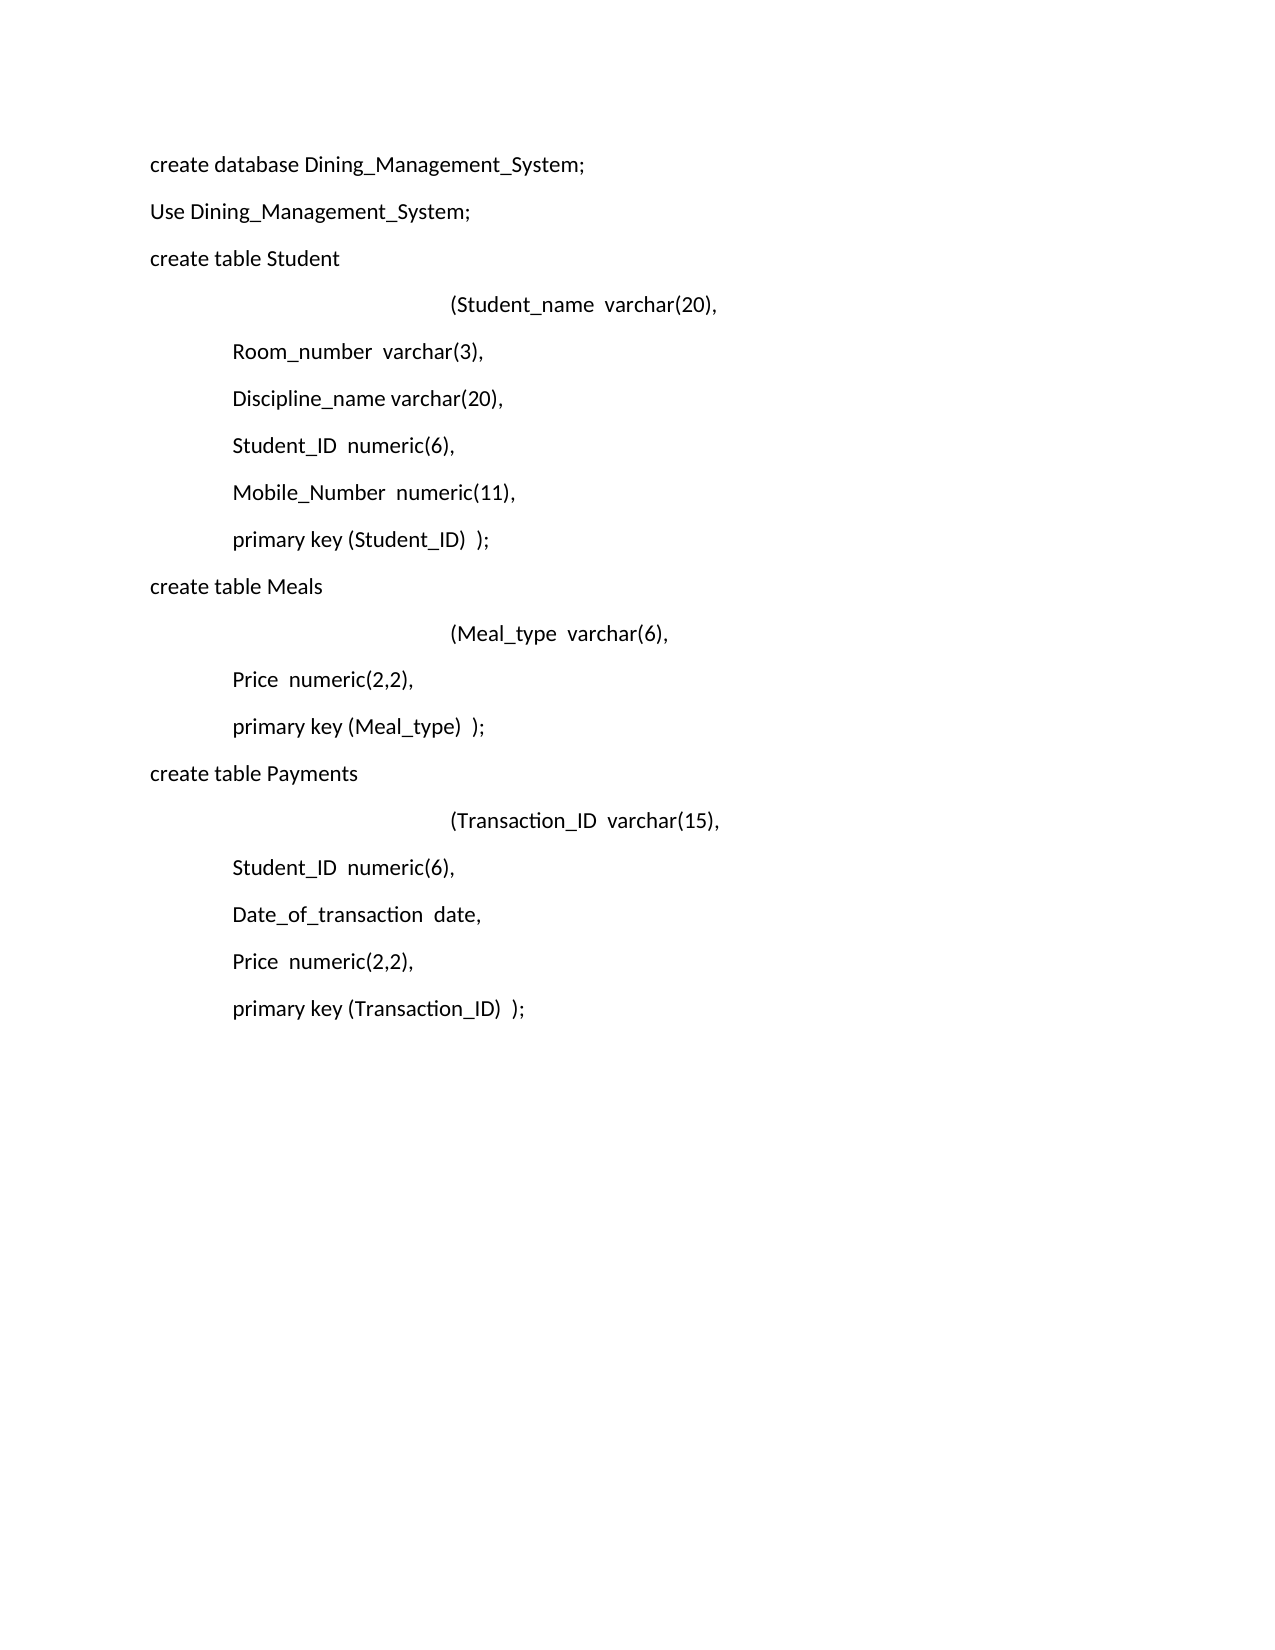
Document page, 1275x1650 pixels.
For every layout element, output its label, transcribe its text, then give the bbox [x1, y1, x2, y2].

text Date_of_transaction date, [150, 900, 1125, 928]
text Student_ID numeric(6), [150, 853, 1125, 881]
text Room_number varchar(3), [150, 337, 1125, 366]
text primary key (Meal_type) ); [150, 712, 1125, 741]
text create table Payments [150, 759, 1125, 787]
text (Transaction_ID varchar(15), [150, 806, 1125, 834]
text Price numeric(2,2), [150, 666, 1125, 694]
text Use Dining_Management_System; [150, 197, 1125, 225]
text create database Dining_Management_System; [150, 150, 1125, 178]
text (Student_name varchar(20), [150, 291, 1125, 319]
text create table Student [150, 244, 1125, 272]
text primary key (Student_ID) ); [150, 525, 1125, 553]
text create table Meals [150, 572, 1125, 600]
text (Meal_type varchar(6), [150, 619, 1125, 647]
text Mobile_Number numeric(11), [150, 478, 1125, 506]
text Discipline_name varchar(20), [150, 384, 1125, 412]
text Student_ID numeric(6), [150, 431, 1125, 459]
text primary key (Transaction_ID) ); [150, 994, 1125, 1022]
text Price numeric(2,2), [150, 947, 1125, 975]
